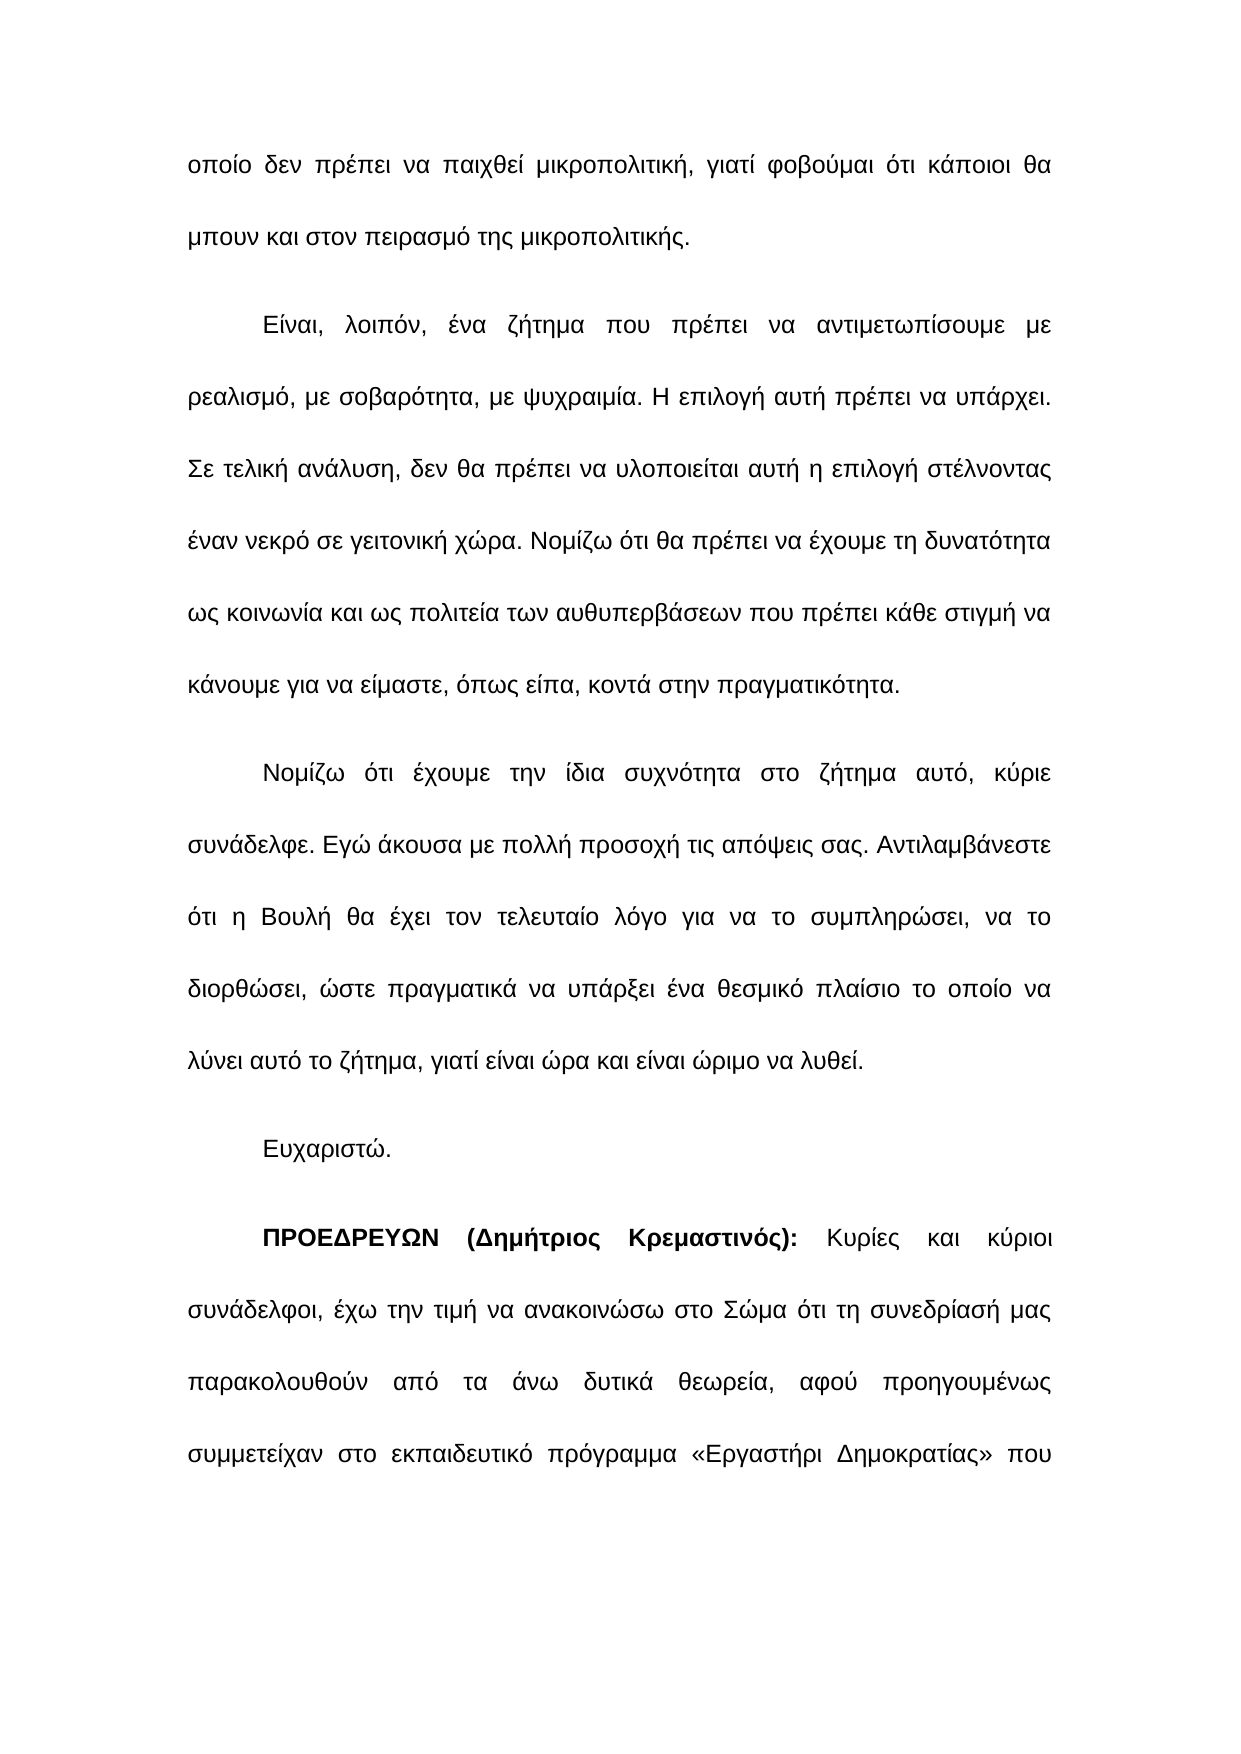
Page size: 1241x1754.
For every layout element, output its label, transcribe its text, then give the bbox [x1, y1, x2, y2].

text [187, 150, 1053, 251]
text Είναι, λοιπόν, ένα ζήτημα που πρέπει να αντιμετωπίσουμε με ρεαλισμό, με σοβαρότητα, με ψυχραιμία. Η επιλογή αυτή πρέπει να υπάρχει. Σε τελική ανάλυση, δεν θα πρέπει να υλοποιείται αυτή η επιλογή στέλνοντας έναν νεκρό σε γειτονική χώρα. Νομίζω ότι θα πρέπει να έχουμε τη δυνατότητα ως κοινωνία και ως πολιτεία των αυθυπερβάσεων που πρέπει κάθε στιγμή να κάνουμε για να είμαστε, όπως είπα, κοντά στην πραγματικότητα. [187, 310, 1053, 698]
text Ευχαριστώ. [187, 1134, 1053, 1163]
text Νομίζω ότι έχουμε την ίδια συχνότητα στο ζήτημα αυτό, κύριε συνάδελφε. Εγώ άκουσα με πολλή προσοχή τις απόψεις σας. Αντιλαμβάνεστε ότι η Βουλή θα έχει τον τελευταίο λόγο για να το συμπληρώσει, να το διορθώσει, ώστε πραγματικά να υπάρξει ένα θεσμικό πλαίσιο το οποίο να λύνει αυτό το ζήτημα, γιατί είναι ώρα και είναι ώριμο να λυθεί. [187, 758, 1053, 1074]
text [187, 1223, 1053, 1467]
